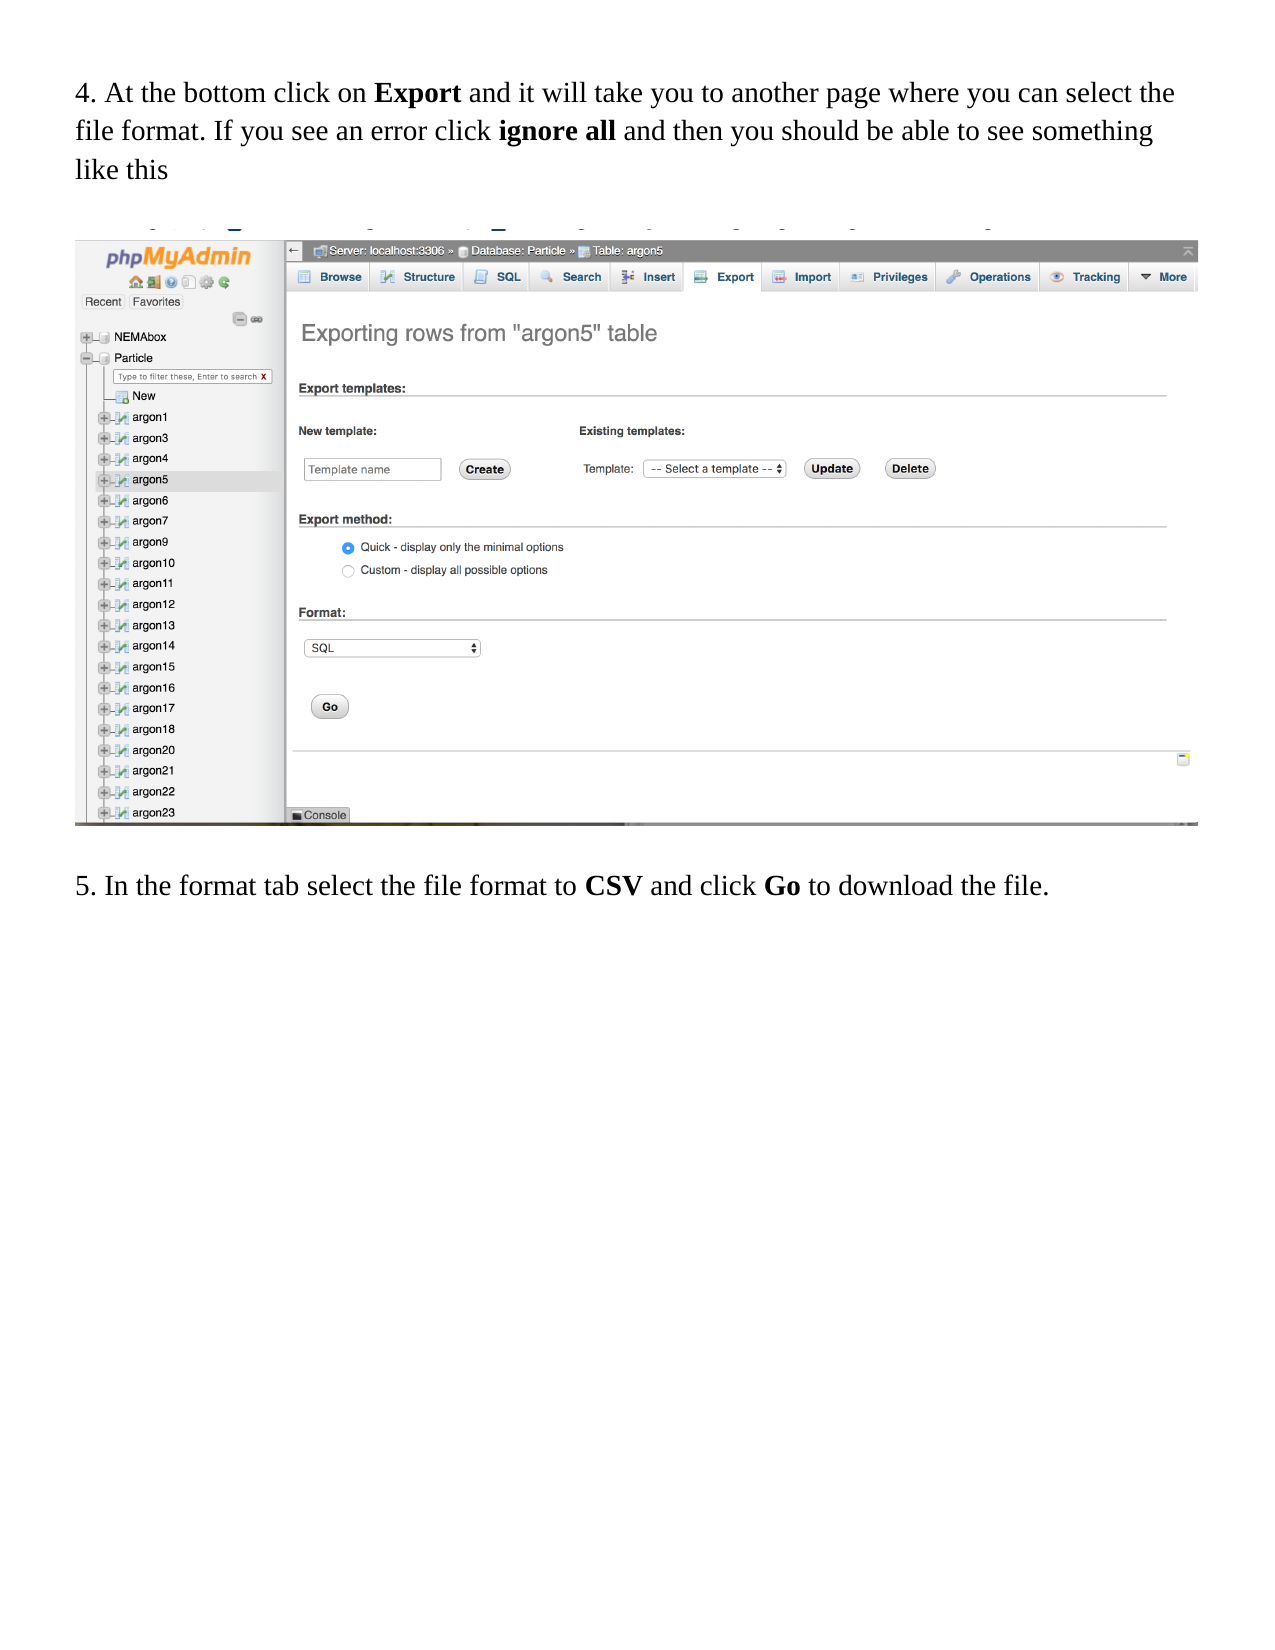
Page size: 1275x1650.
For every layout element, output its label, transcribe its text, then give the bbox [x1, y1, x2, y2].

picture [75, 229, 1199, 826]
text 5. In the format tab select the file format to CSV and click Go to download the file. [75, 868, 1200, 901]
text 4. At the bottom click on Export and it will take you to another page where you can select the file format. If you see an error click ignore all and then you should be able to see something like this [75, 75, 1200, 186]
